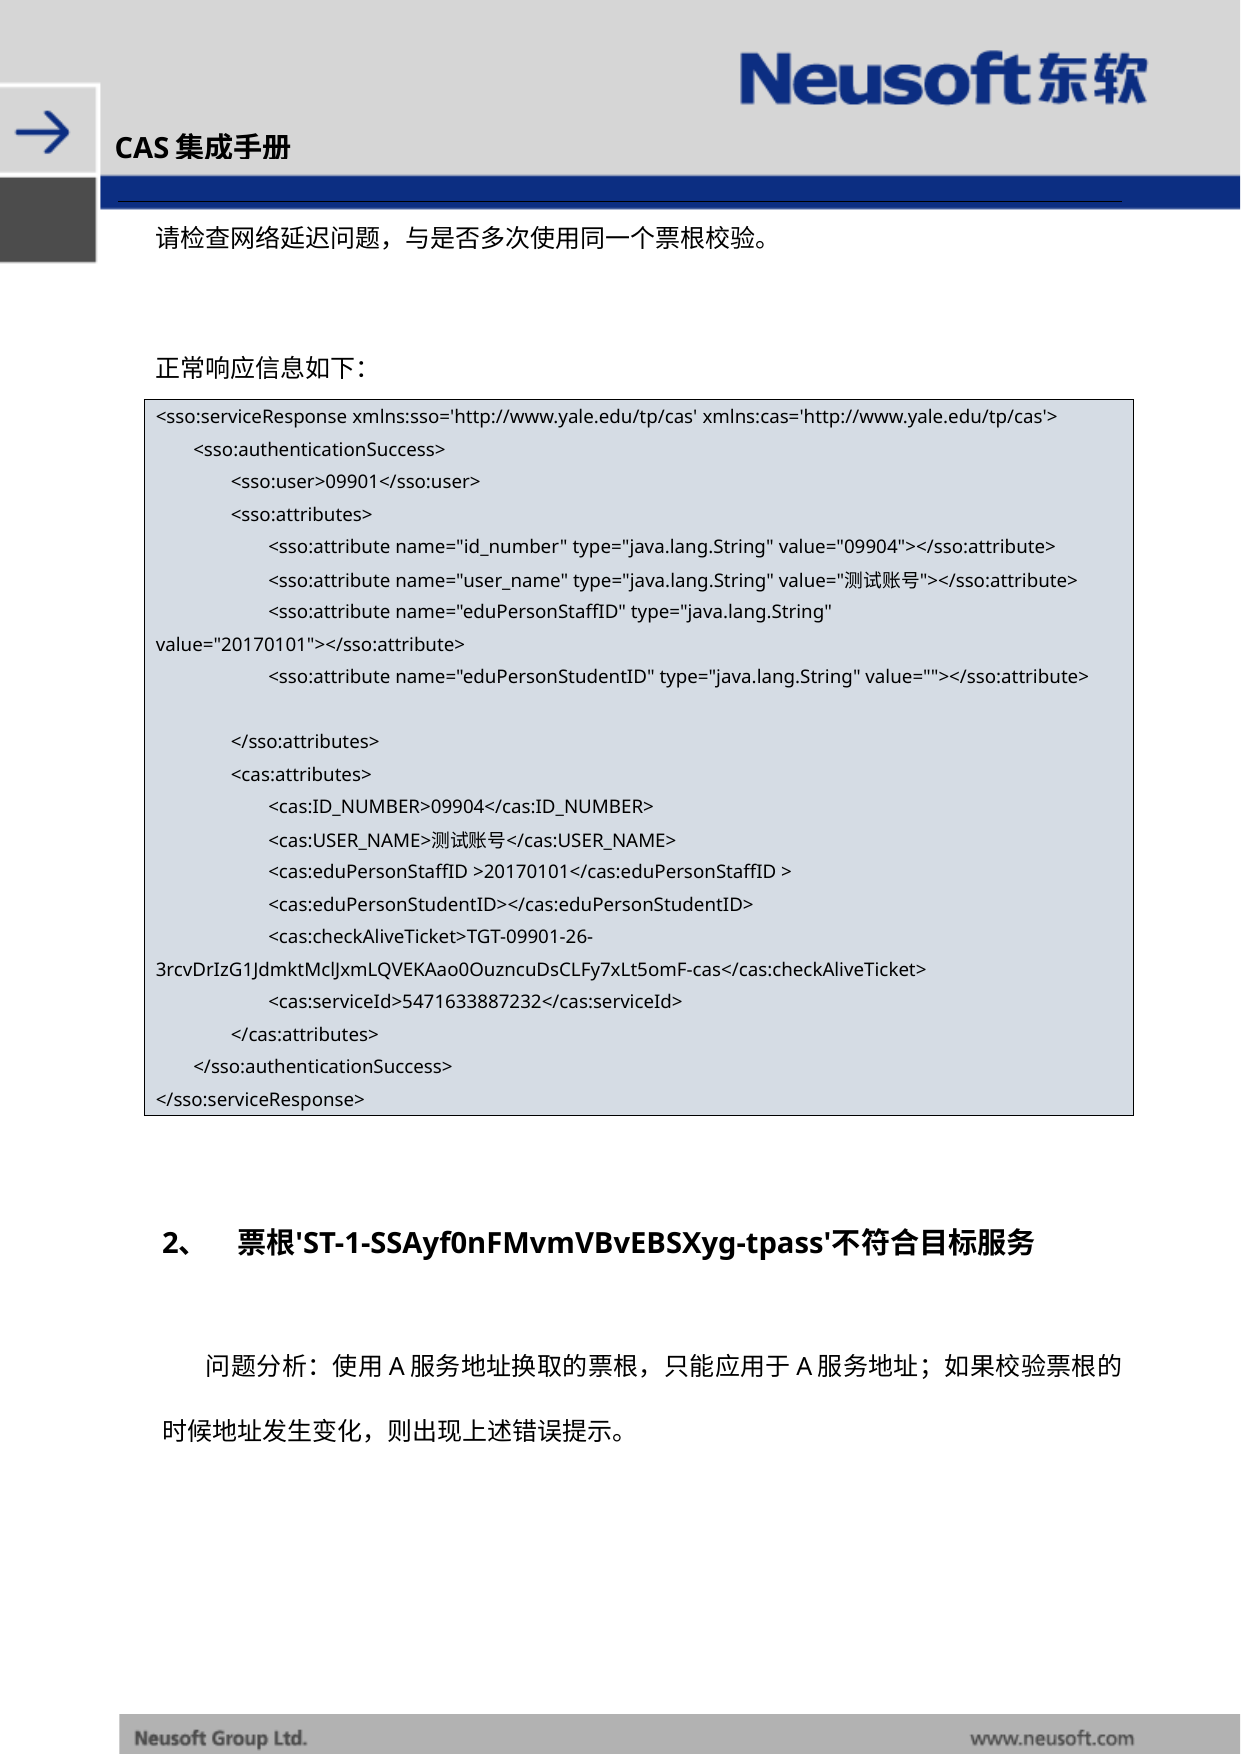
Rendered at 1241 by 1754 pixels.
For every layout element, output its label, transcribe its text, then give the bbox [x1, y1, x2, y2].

list 正常响应信息如下： [156, 334, 1122, 399]
list 请检查网络延迟问题，与是否多次使用同一个票根校验。 [156, 204, 1122, 269]
list 问题分析：使用A服务地址换取的票根，只能应用于A服务地址；如果校验票根的时候地址发生变化，则出现上述错误提示。 [162, 1332, 1122, 1462]
subtitle 票根'ST-1-SSAyf0nFMvmVBvEBSXyg-tpass'不符合目标服务 [162, 1208, 1122, 1273]
picture [119, 1714, 1241, 1754]
table_header <sso:serviceResponse xmlns:sso='http://www.yale.edu/tp/cas' xmlns:cas='http://www.yale.edu/tp/cas'> <sso:authenticationSuccess> <sso:user>09901</sso:user> <sso:attributes> <sso:attribute name="id_number" type="java.lang.String" value="09904"></sso:attribute> <sso:attribute name="user_name" type="java.lang.String" value="测试账号"></sso:attribute> <sso:attribute name="eduPersonStaffID" type="java.lang.String" value="20170101"></sso:attribute> <sso:attribute name="eduPersonStudentID" type="java.lang.String" value=""></sso:attribute> </sso:attributes> <cas:attributes> <cas:ID_NUMBER>09904</cas:ID_NUMBER> <cas:USER_NAME>测试账号</cas:USER_NAME> <cas:eduPersonStaffID >20170101</cas:eduPersonStaffID > <cas:eduPersonStudentID></cas:eduPersonStudentID> <cas:checkAliveTicket>TGT-09901-26-3rcvDrIzG1JdmktMclJxmLQVEKAao0OuzncuDsCLFy7xLt5omF-cas</cas:checkAliveTicket> <cas:serviceId>5471633887232</cas:serviceId> </cas:attributes> </sso:authenticationSuccess> </sso:serviceResponse> [145, 400, 1133, 1115]
picture [0, 0, 1241, 267]
